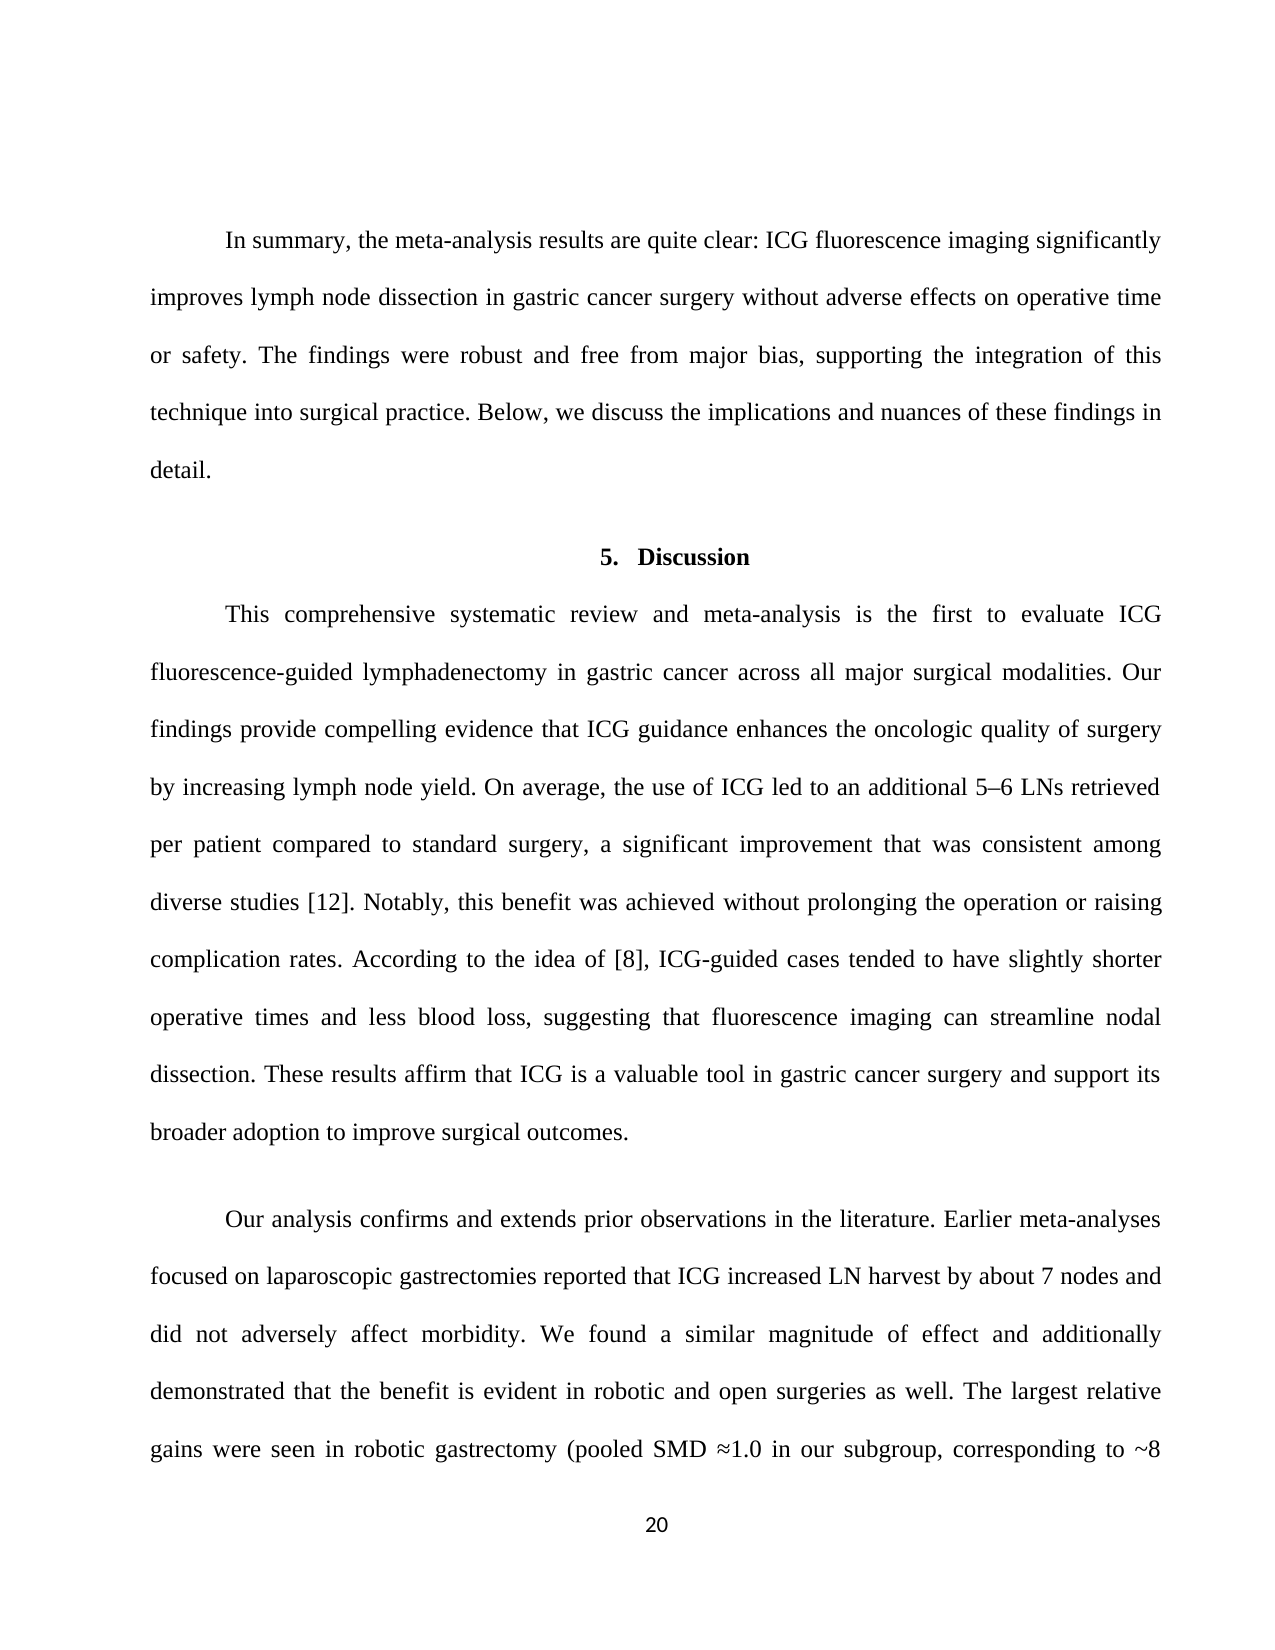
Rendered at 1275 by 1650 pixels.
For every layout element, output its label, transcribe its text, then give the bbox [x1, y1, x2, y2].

text In summary, the meta-analysis results are quite clear: ICG fluorescence imaging significantly improves lymph node dissection in gastric cancer surgery without adverse effects on operative time or safety. The findings were robust and free from major bias, supporting the integration of this technique into surgical practice. Below, we discuss the implications and nuances of these findings in detail. [150, 225, 1162, 484]
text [150, 1204, 1162, 1462]
text This comprehensive systematic review and meta-analysis is the first to evaluate ICG fluorescence-guided lymphadenectomy in gastric cancer across all major surgical modalities. Our findings provide compelling evidence that ICG guidance enhances the oncologic quality of surgery by increasing lymph node yield. On average, the use of ICG led to an additional 5–6 LNs retrieved per patient compared to standard surgery, a significant improvement that was consistent among diverse studies [12]. Notably, this benefit was achieved without prolonging the operation or raising complication rates. According to the idea of [8], ICG-guided cases tended to have slightly shorter operative times and less blood loss, suggesting that fluorescence imaging can streamline nodal dissection. These results affirm that ICG is a valuable tool in gastric cancer surgery and support its broader adoption to improve surgical outcomes. [150, 599, 1162, 1146]
subtitle Discussion [187, 542, 1162, 570]
